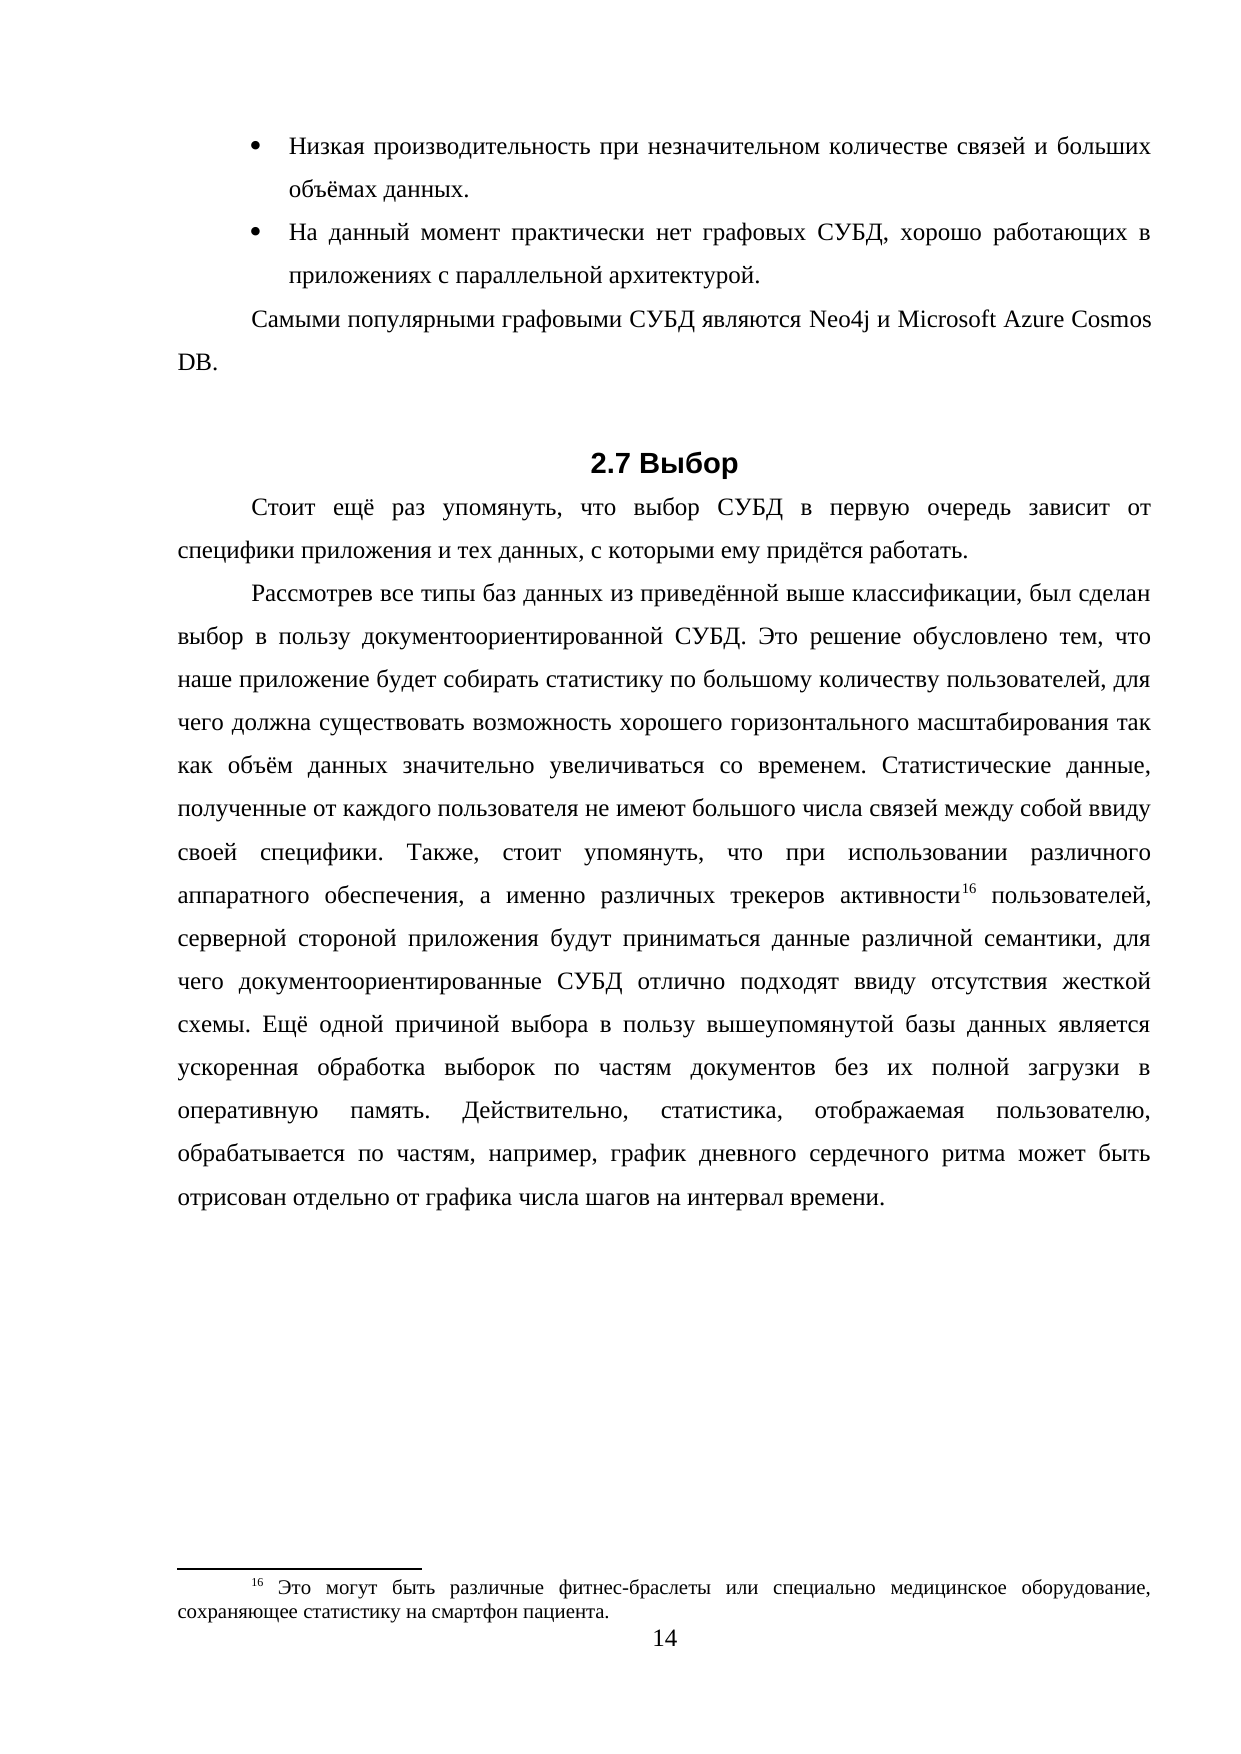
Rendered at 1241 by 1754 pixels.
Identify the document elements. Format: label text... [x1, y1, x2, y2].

text Рассмотрев все типы баз данных из приведённой выше классификации, был сделан выбор в пользу документоориентированной СУБД. Это решение обусловлено тем, что наше приложение будет собирать статистику по большому количеству пользователей, для чего должна существовать возможность хорошего горизонтального масштабирования так как объём данных значительно увеличиваться со временем. Статистические данные, полученные от каждого пользователя не имеют большого числа связей между собой ввиду своей специфики. Также, стоит упомянуть, что при использовании различного аппаратного обеспечения, а именно различных трекеров активности пользователей, серверной стороной приложения будут приниматься данные различной семантики, для чего документоориентированные СУБД отлично подходят ввиду отсутствия жесткой схемы. Ещё одной причиной выбора в пользу вышеупомянутой базы данных является ускоренная обработка выборок по частям документов без их полной загрузки в оперативную память. Действительно, статистика, отображаемая пользователю, обрабатывается по частям, например, график дневного сердечного ритма может быть отрисован отдельно от графика числа шагов на интервал времени. [177, 578, 1152, 1210]
list Низкая производительность при незначительном количестве связей и больших объёмах данных. [251, 131, 1152, 203]
text Самыми популярными графовыми СУБД являются Neo4j и Microsoft Azure Cosmos DB. [177, 304, 1152, 376]
list На данный момент практически нет графовых СУБД, хорошо работающих в приложениях с параллельной архитектурой. [251, 217, 1152, 289]
subtitle 2.7 Выбор [177, 446, 1152, 479]
text Стоит ещё раз упомянуть, что выбор СУБД в первую очередь зависит от специфики приложения и тех данных, с которыми ему придётся работать. [177, 492, 1152, 563]
